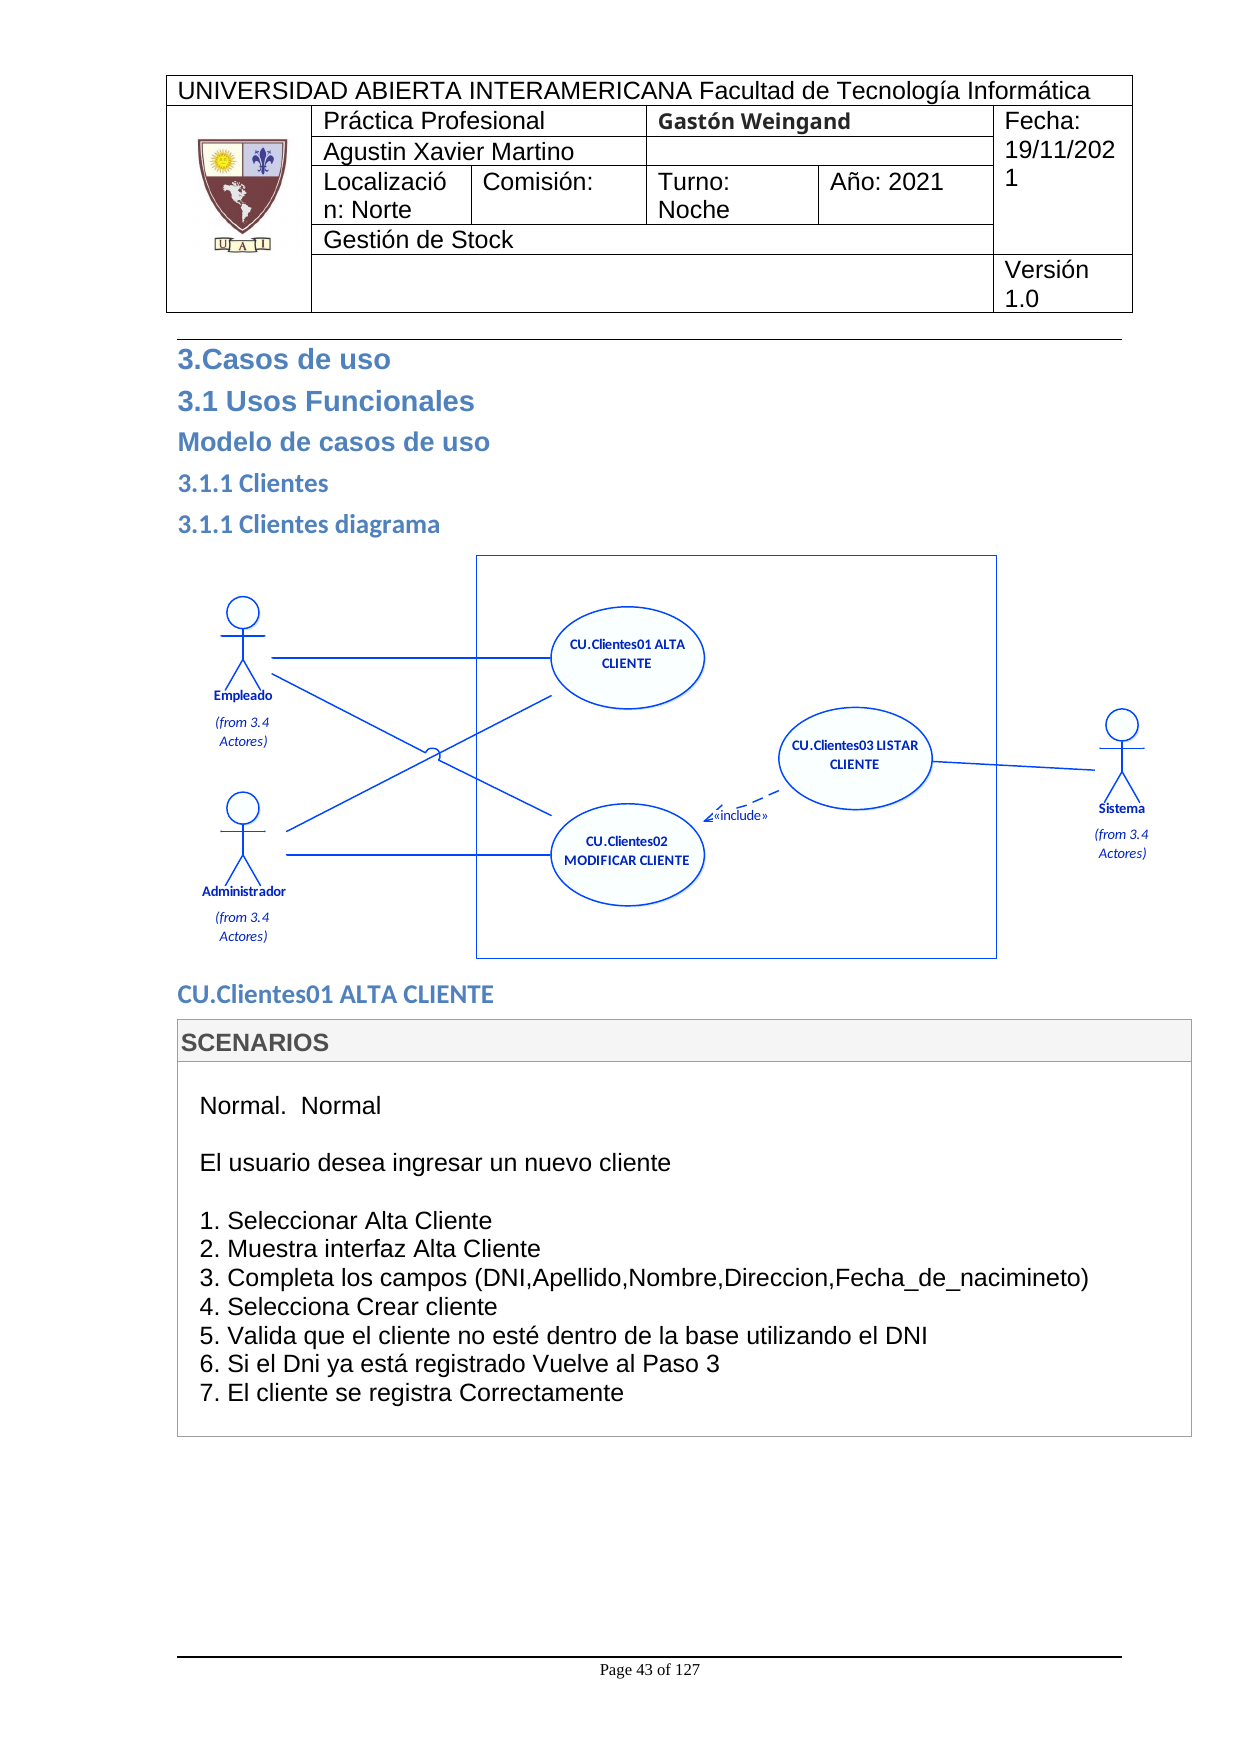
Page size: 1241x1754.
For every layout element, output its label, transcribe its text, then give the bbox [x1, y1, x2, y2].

subtitle 3.1.1 Clientes [177, 466, 1122, 499]
picture [177, 130, 309, 257]
subtitle 3.Casos de uso [177, 342, 1122, 376]
subtitle CU.Clientes01 ALTA CLIENTE [177, 977, 1122, 1010]
table_header SCENARIOS [178, 1020, 1191, 1061]
subtitle 3.1.1 Clientes diagrama [177, 507, 1122, 540]
subtitle 3.1 Usos Funcionales [177, 384, 1122, 418]
table_cell Normal. Normal El usuario desea ingresar un nuevo cliente 1. Seleccionar Alta Cliente 2. Muestra interfaz Alta Cliente 3. Completa los campos (DNI,Apellido,Nombre,Direccion,Fecha_de_nacimineto) 4. Selecciona Crear cliente 5. Valida que el cliente no esté dentro de la base utilizando el DNI 6. Si el Dni ya está registrado Vuelve al Paso 3 7. El cliente se registra Correctamente [178, 1062, 1191, 1436]
subtitle Modelo de casos de uso [177, 426, 1122, 457]
